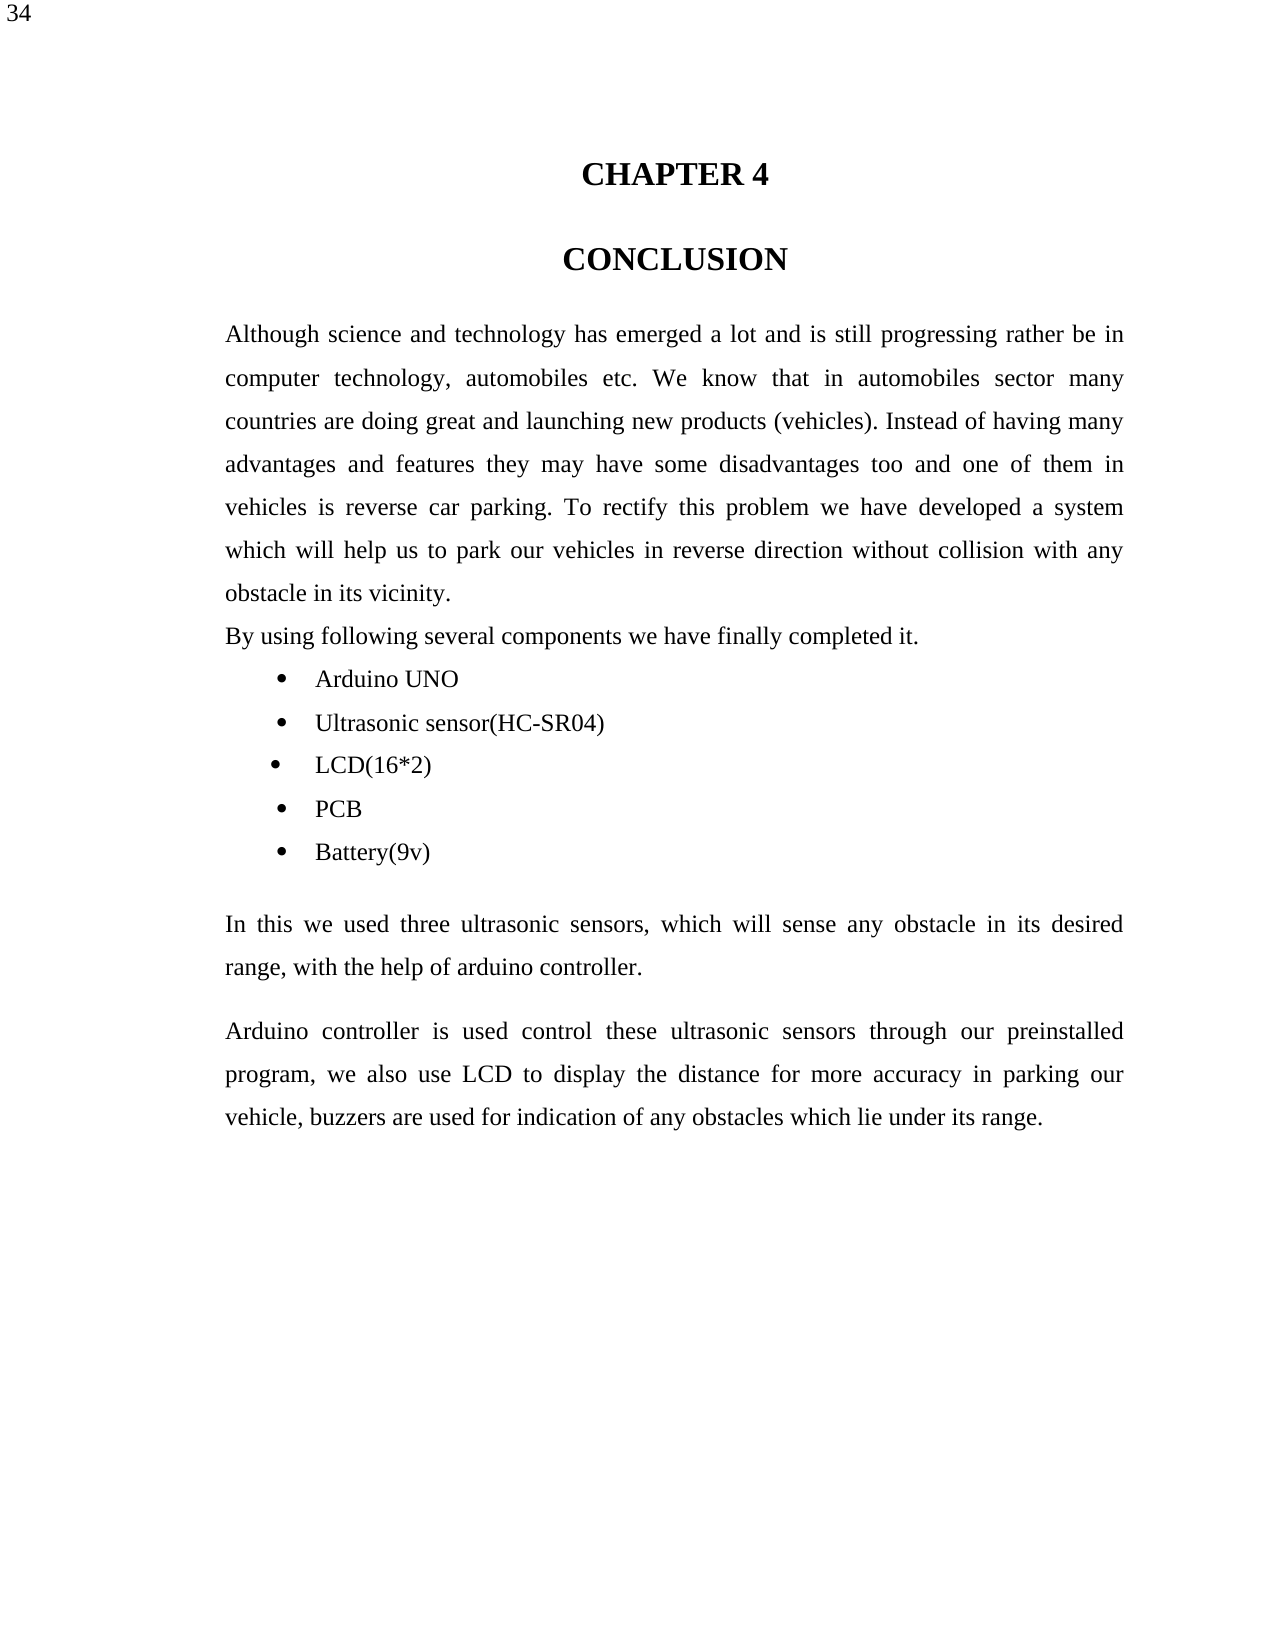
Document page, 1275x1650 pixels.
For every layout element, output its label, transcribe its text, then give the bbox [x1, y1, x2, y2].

text By using following several components we have finally completed it. [225, 621, 1125, 650]
list LCD(16*2) [271, 751, 1125, 779]
text Although science and technology has emerged a lot and is still progressing rather be in computer technology, automobiles etc. We know that in automobiles sector many countries are doing great and launching new products (vehicles). Instead of having many advantages and features they may have some disadvantages too and one of them in vehicles is reverse car parking. To rectify this problem we have developed a system which will help us to park our vehicles in reverse direction without collision with any obstacle in its vicinity. [225, 319, 1125, 607]
list Arduino UNO [277, 664, 1125, 693]
subtitle CONCLUSION [225, 239, 1125, 277]
text In this we used three ultrasonic sensors, which will sense any obstacle in its desired range, with the help of arduino controller. [225, 909, 1125, 981]
text Arduino controller is used control these ultrasonic sensors through our preinstalled program, we also use LCD to display the distance for more accuracy in parking our vehicle, buzzers are used for indication of any obstacles which lie under its range. [225, 1016, 1125, 1131]
list PCB [277, 794, 1125, 822]
list Battery(9v) [277, 837, 1125, 866]
subtitle CHAPTER 4 [225, 154, 1125, 192]
list Ultrasonic sensor(HC-SR04) [277, 708, 1125, 736]
